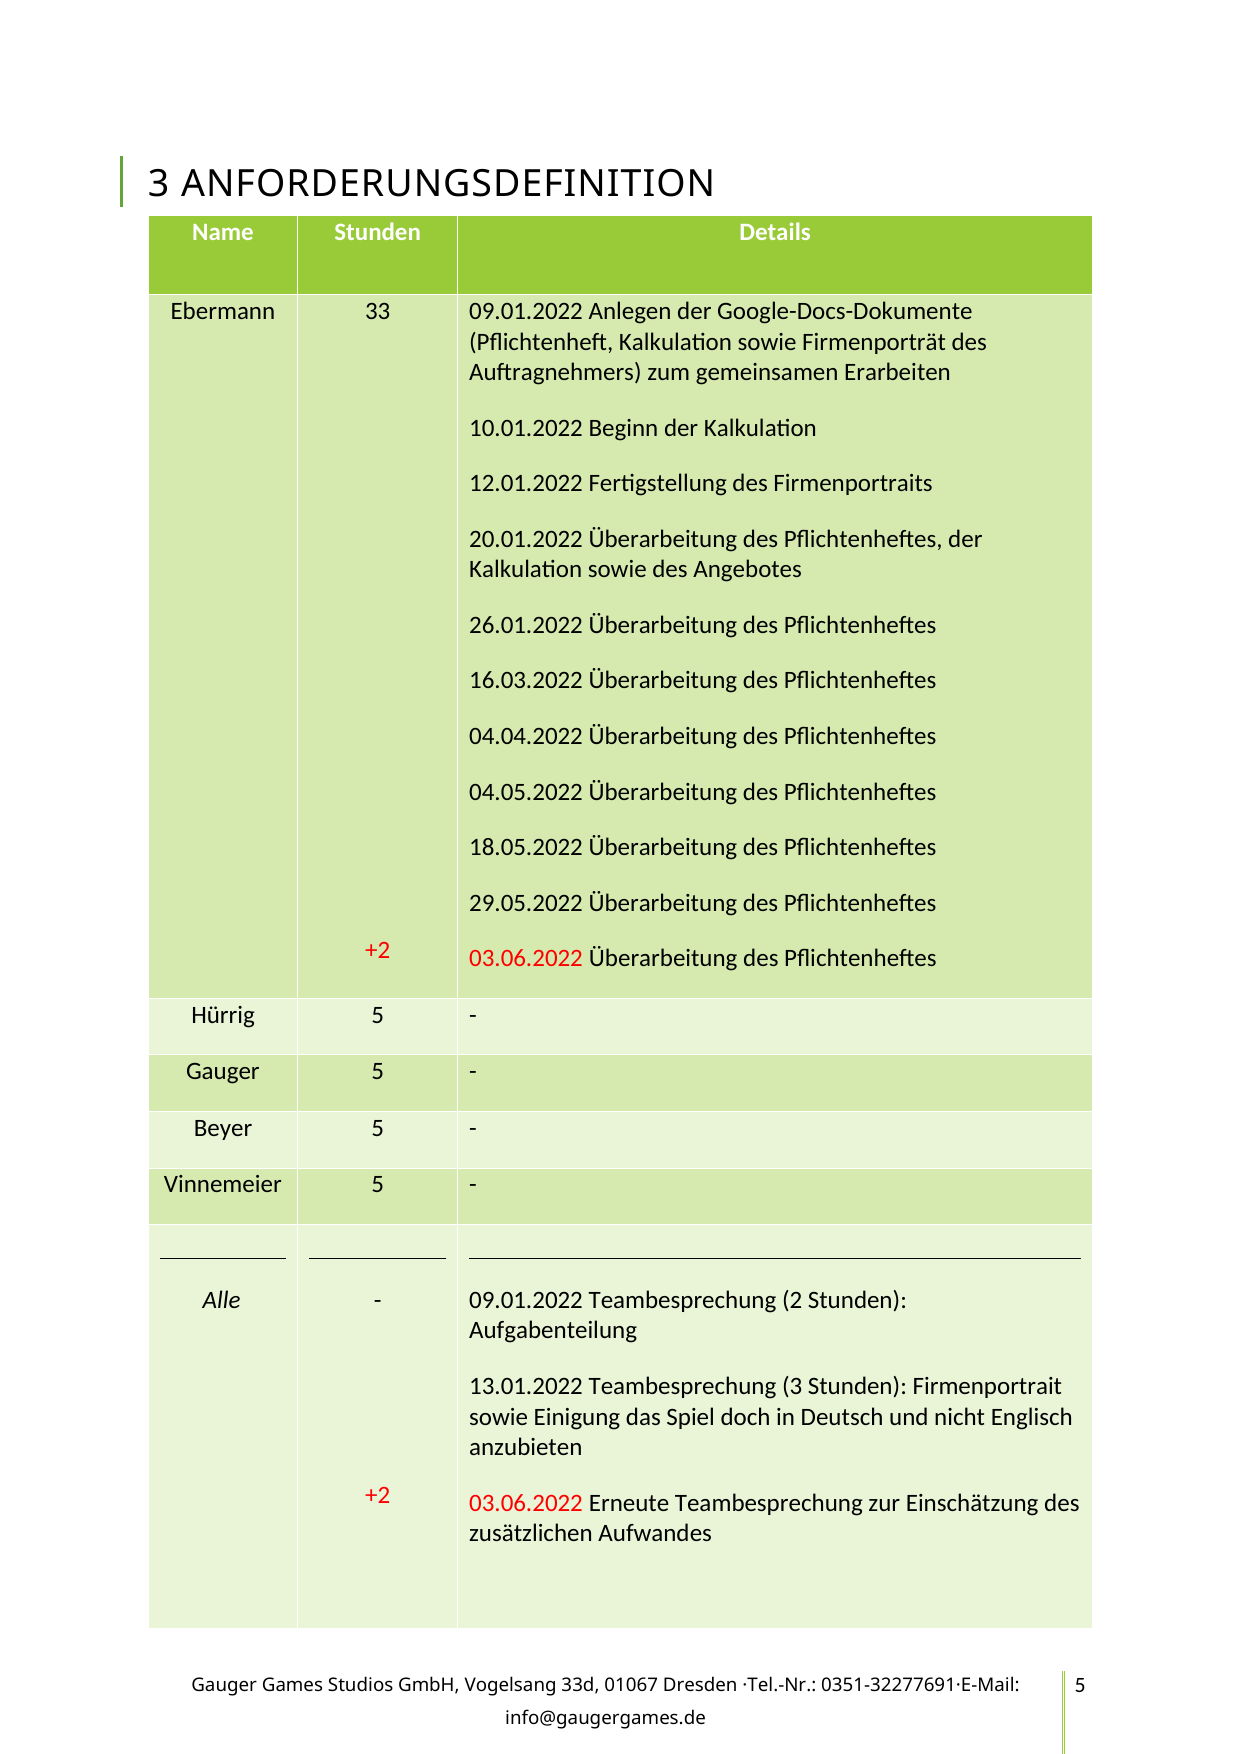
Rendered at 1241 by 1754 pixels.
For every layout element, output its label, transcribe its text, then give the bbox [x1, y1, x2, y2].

table_cell 09.01.2022 Anlegen der Google-Docs-Dokumente (Pflichtenheft, Kalkulation sowie Firmenporträt des Auftragnehmers) zum gemeinsamen Erarbeiten 10.01.2022 Beginn der Kalkulation 12.01.2022 Fertigstellung des Firmenportraits 20.01.2022 Überarbeitung des Pflichtenheftes, der Kalkulation sowie des Angebotes 26.01.2022 Überarbeitung des Pflichtenheftes 16.03.2022 Überarbeitung des Pflichtenheftes 04.04.2022 Überarbeitung des Pflichtenheftes 04.05.2022 Überarbeitung des Pflichtenheftes 18.05.2022 Überarbeitung des Pflichtenheftes 29.05.2022 Überarbeitung des Pflichtenheftes 03.06.2022 Überarbeitung des Pflichtenheftes [458, 295, 1092, 998]
table_cell Ebermann [149, 295, 297, 998]
table_cell Hürrig [149, 999, 297, 1054]
table_cell 5 [298, 1112, 457, 1167]
table_cell - [458, 999, 1092, 1054]
table_header Stunden [298, 216, 457, 294]
table_header Name [149, 216, 297, 294]
table_cell Beyer [149, 1112, 297, 1167]
table_cell 09.01.2022 Teambesprechung (2 Stunden): Aufgabenteilung 13.01.2022 Teambesprechung (3 Stunden): Firmenportrait sowie Einigung das Spiel doch in Deutsch und nicht Englisch anzubieten 03.06.2022 Erneute Teambesprechung zur Einschätzung des zusätzlichen Aufwandes [458, 1225, 1092, 1628]
table_header Details [458, 216, 1092, 294]
table_cell 33 +2 [298, 295, 457, 998]
table_cell Gauger [149, 1055, 297, 1111]
table_cell - +2 [298, 1225, 457, 1628]
table_cell 5 [298, 1169, 457, 1224]
table_cell - [458, 1055, 1092, 1111]
subtitle 3 Anforderungsdefinition [123, 156, 1092, 207]
table_cell 5 [298, 1055, 457, 1111]
table_cell Alle [149, 1225, 297, 1628]
table_cell Vinnemeier [149, 1169, 297, 1224]
table_cell - [458, 1112, 1092, 1167]
table_cell - [458, 1169, 1092, 1224]
table_cell 5 [298, 999, 457, 1054]
